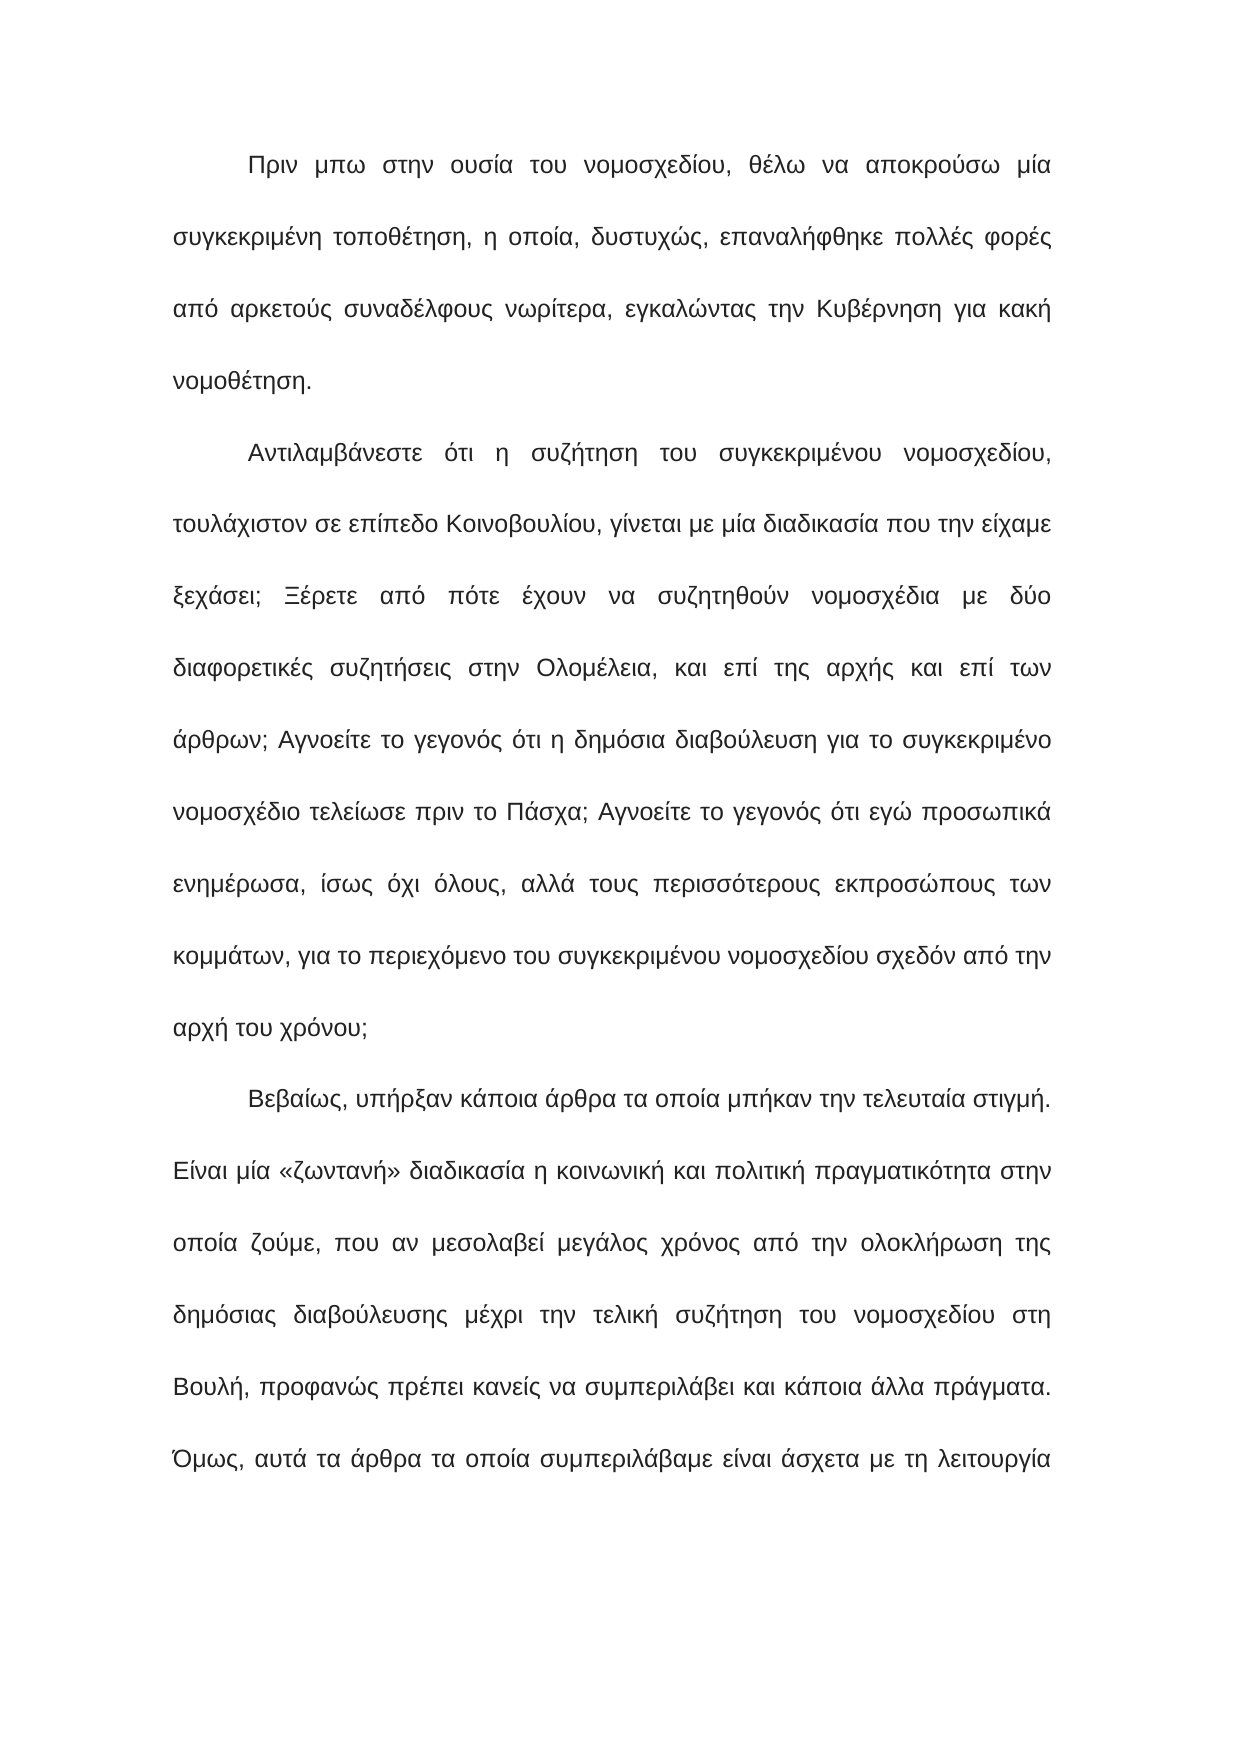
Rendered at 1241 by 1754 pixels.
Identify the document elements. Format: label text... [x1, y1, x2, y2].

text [173, 1084, 1053, 1472]
text Αντιλαμβάνεστε ότι η συζήτηση του συγκεκριμένου νομοσχεδίου, τουλάχιστον σε επίπεδο Κοινοβουλίου, γίνεται με μία διαδικασία που την είχαμε ξεχάσει; Ξέρετε από πότε έχουν να συζητηθούν νομοσχέδια με δύο διαφορετικές συζητήσεις στην Ολομέλεια, και επί της αρχής και επί των άρθρων; Αγνοείτε το γεγονός ότι η δημόσια διαβούλευση για το συγκεκριμένο νομοσχέδιο τελείωσε πριν το Πάσχα; Αγνοείτε το γεγονός ότι εγώ προσωπικά ενημέρωσα, ίσως όχι όλους, αλλά τους περισσότερους εκπροσώπους των κομμάτων, για το περιεχόμενο του συγκεκριμένου νομοσχεδίου σχεδόν από την αρχή του χρόνου; [173, 437, 1053, 1041]
text Πριν μπω στην ουσία του νομοσχεδίου, θέλω να αποκρούσω μία συγκεκριμένη τοποθέτηση, η οποία, δυστυχώς, επαναλήφθηκε πολλές φορές από αρκετούς συναδέλφους νωρίτερα, εγκαλώντας την Κυβέρνηση για κακή νομοθέτηση. [173, 150, 1053, 394]
